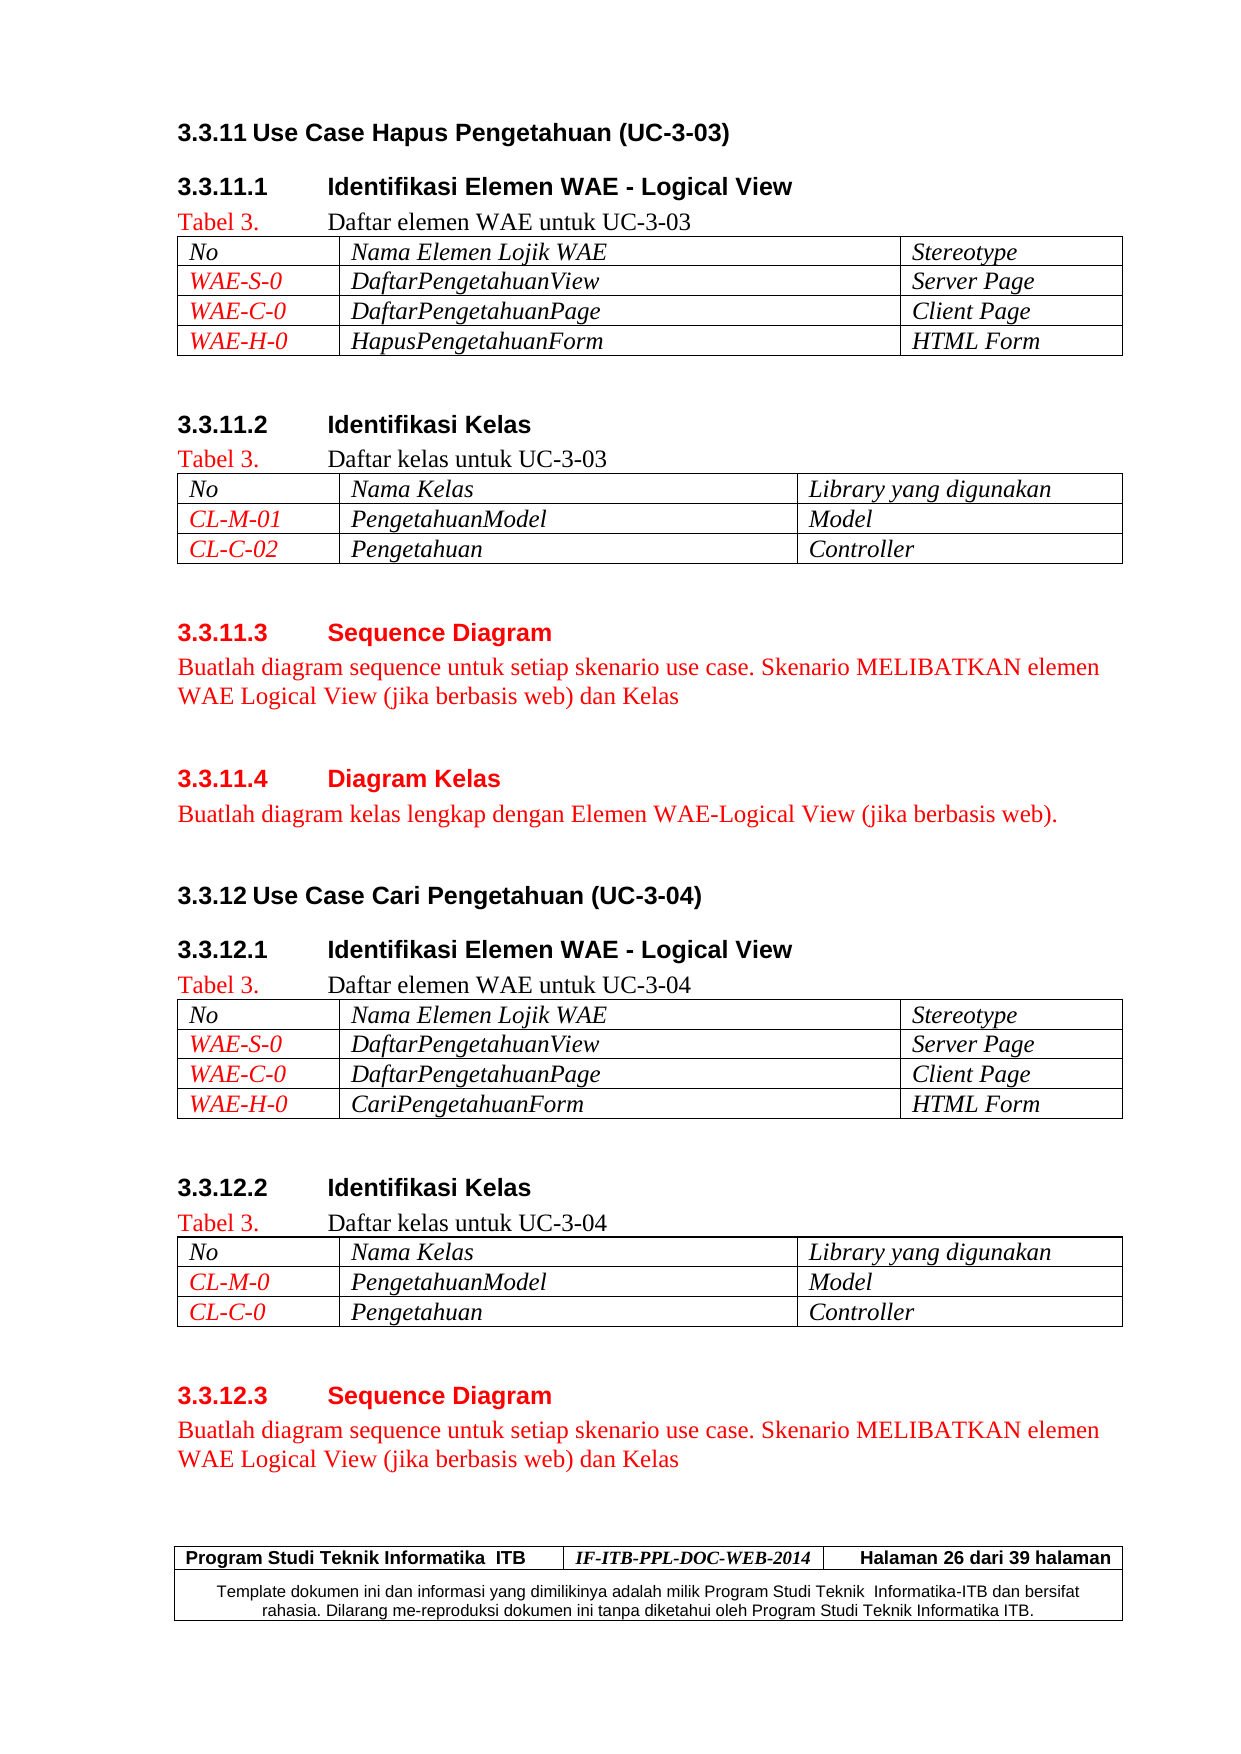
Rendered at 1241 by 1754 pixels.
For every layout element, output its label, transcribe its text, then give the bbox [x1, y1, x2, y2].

table_header Stereotype [901, 1000, 1122, 1028]
table_cell Client Page [901, 296, 1122, 325]
table_cell DaftarPengetahuanView [340, 266, 900, 295]
text Buatlah diagram sequence untuk setiap skenario use case. Skenario MELIBATKAN elemen WAE Logical View (jika berbasis web) dan Kelas [177, 652, 1122, 710]
table_cell WAE-C-0 [178, 296, 339, 325]
table_cell WAE-S-0 [178, 266, 339, 295]
table_cell Controller [798, 1297, 1122, 1326]
table_cell HapusPengetahuanForm [340, 326, 900, 355]
table_cell Pengetahuan [340, 534, 797, 563]
subtitle Sequence Diagram [177, 1381, 1122, 1409]
table_cell HTML Form [901, 1089, 1122, 1118]
table_cell Model [798, 504, 1122, 533]
table_cell CL-M-0 [178, 1267, 339, 1296]
table_header No [178, 237, 339, 265]
subtitle Use Case Cari Pengetahuan (UC-3-04) [177, 881, 1122, 910]
table_header Library yang digunakan [798, 474, 1122, 503]
subtitle Identifikasi Elemen WAE - Logical View [177, 172, 1122, 201]
table_cell Pengetahuan [340, 1297, 797, 1326]
table_cell CL-C-0 [178, 1297, 339, 1326]
subtitle Diagram Kelas [177, 764, 1122, 792]
table_cell WAE-S-0 [178, 1030, 339, 1058]
subtitle Identifikasi Kelas [177, 409, 1122, 438]
table_cell CL-C-02 [178, 534, 339, 563]
table_cell PengetahuanModel [340, 1267, 797, 1296]
subtitle Use Case Hapus Pengetahuan (UC-3-03) [177, 118, 1122, 147]
table_cell CL-M-01 [178, 504, 339, 533]
table_cell WAE-C-0 [178, 1059, 339, 1088]
table_header No [178, 474, 339, 503]
table_header No [178, 1238, 339, 1266]
table_header Library yang digunakan [798, 1238, 1122, 1266]
table_header Nama Elemen Lojik WAE [340, 1000, 900, 1028]
table_cell WAE-H-0 [178, 326, 339, 355]
table_cell DaftarPengetahuanPage [340, 296, 900, 325]
table_cell PengetahuanModel [340, 504, 797, 533]
text Tabel 3. Daftar kelas untuk UC-3-03 [177, 444, 1122, 473]
table_header No [178, 1000, 339, 1028]
table_header Nama Kelas [340, 474, 797, 503]
table_cell Server Page [901, 266, 1122, 295]
table_header Nama Kelas [340, 1238, 797, 1266]
text Buatlah diagram sequence untuk setiap skenario use case. Skenario MELIBATKAN elemen WAE Logical View (jika berbasis web) dan Kelas [177, 1416, 1122, 1473]
table_cell HTML Form [901, 326, 1122, 355]
table_header Stereotype [901, 237, 1122, 265]
text Tabel 3. Daftar kelas untuk UC-3-04 [177, 1208, 1122, 1236]
table_cell Server Page [901, 1030, 1122, 1058]
text Tabel 3. Daftar elemen WAE untuk UC-3-04 [177, 970, 1122, 999]
subtitle Identifikasi Kelas [177, 1173, 1122, 1201]
text Buatlah diagram kelas lengkap dengan Elemen WAE-Logical View (jika berbasis web). [177, 799, 1122, 827]
table_header Nama Elemen Lojik WAE [340, 237, 900, 265]
text Tabel 3. Daftar elemen WAE untuk UC-3-03 [177, 207, 1122, 236]
table_cell WAE-H-0 [178, 1089, 339, 1118]
table_cell Client Page [901, 1059, 1122, 1088]
subtitle Identifikasi Elemen WAE - Logical View [177, 935, 1122, 964]
table_cell Controller [798, 534, 1122, 563]
table_cell DaftarPengetahuanView [340, 1030, 900, 1058]
table_cell CariPengetahuanForm [340, 1089, 900, 1118]
table_cell Model [798, 1267, 1122, 1296]
subtitle Sequence Diagram [177, 617, 1122, 646]
table_cell DaftarPengetahuanPage [340, 1059, 900, 1088]
